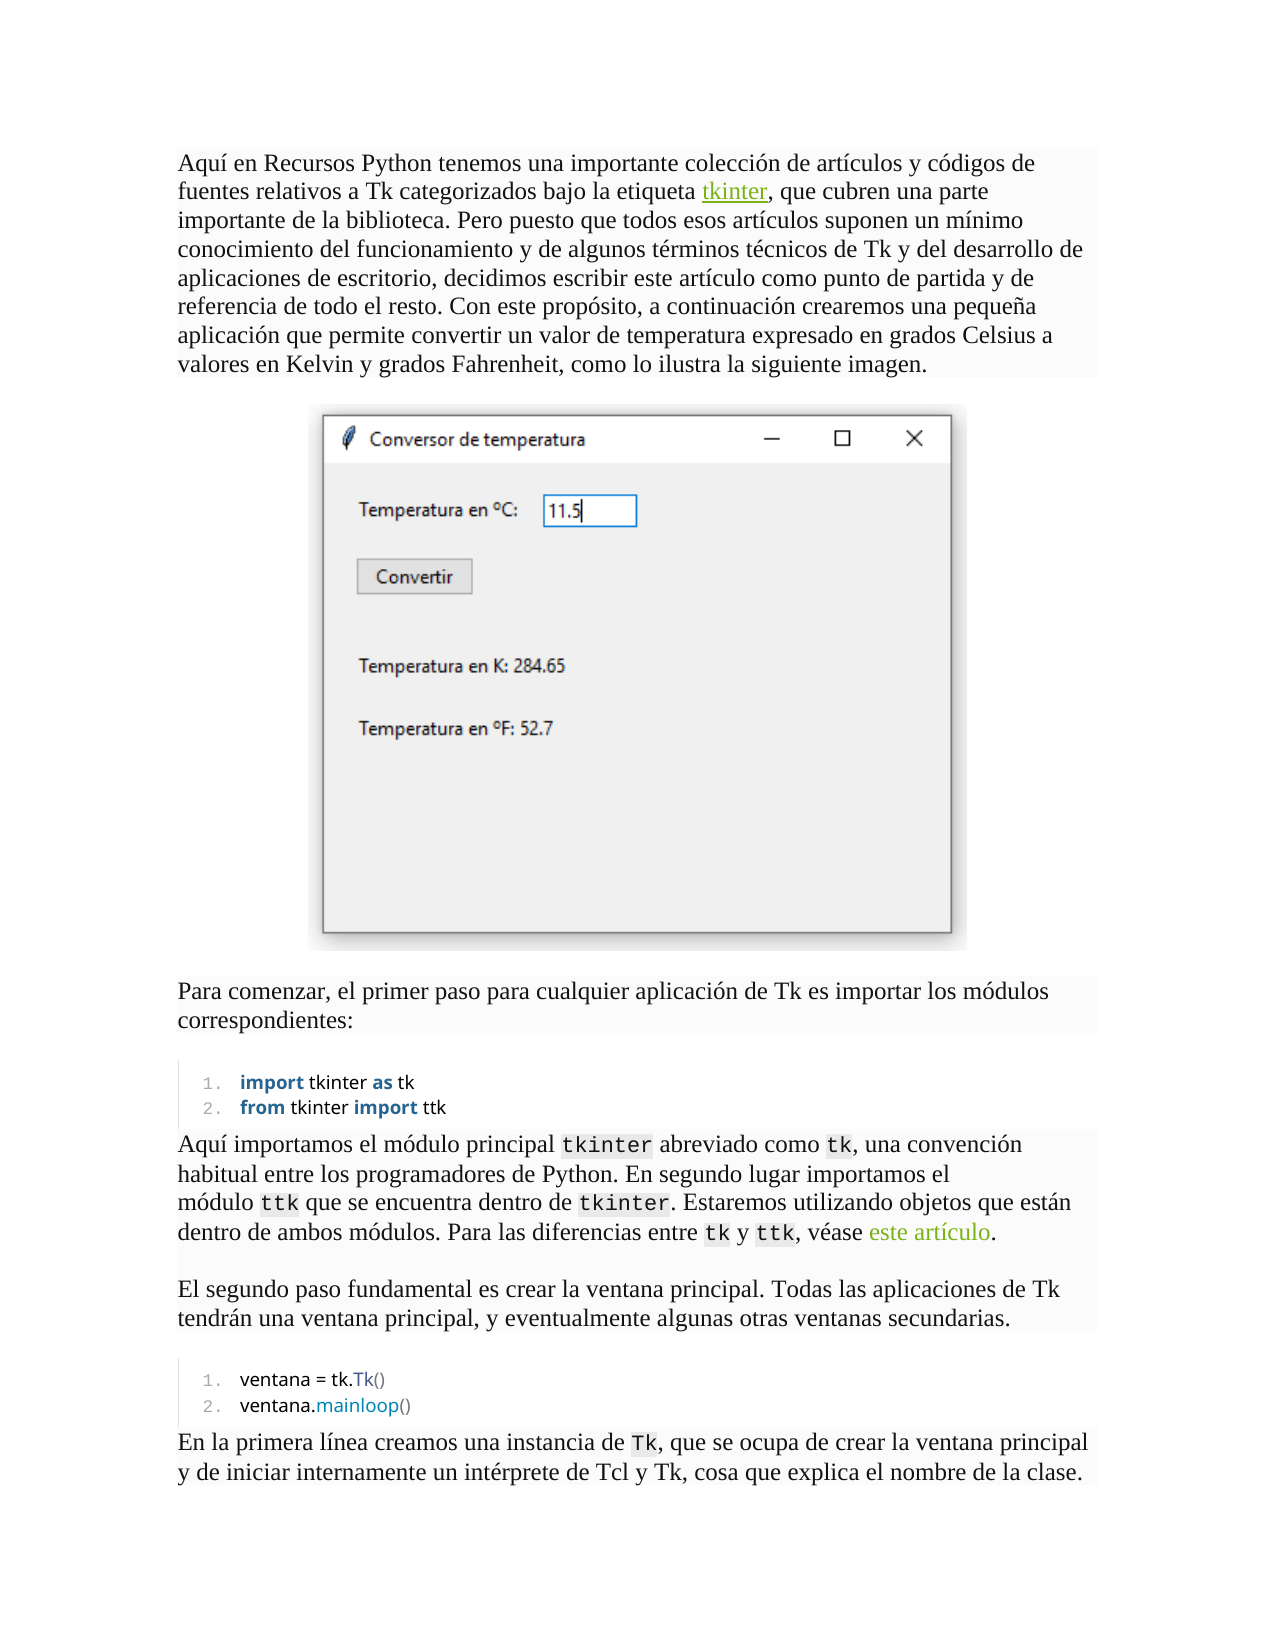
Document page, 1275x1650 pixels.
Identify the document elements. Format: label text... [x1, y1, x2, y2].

text Aquí en Recursos Python tenemos una importante colección de artículos y códigos de fuentes relativos a Tk categorizados bajo la etiqueta tkinter, que cubren una parte importante de la biblioteca. Pero puesto que todos esos artículos suponen un mínimo conocimiento del funcionamiento y de algunos términos técnicos de Tk y del desarrollo de aplicaciones de escritorio, decidimos escribir este artículo como punto de partida y de referencia de todo el resto. Con este propósito, a continuación crearemos una pequeña aplicación que permite convertir un valor de temperatura expresado en grados Celsius a valores en Kelvin y grados Fahrenheit, como lo ilustra la siguiente imagen. [177, 148, 1098, 378]
list from tkinter import ttk [179, 1092, 1106, 1128]
text El segundo paso fundamental es crear la ventana principal. Todas las aplicaciones de Tk tendrán una ventana principal, y eventualmente algunas otras ventanas secundarias. [177, 1274, 1098, 1331]
list ventana = tk.Tk() [179, 1359, 1106, 1390]
text Aquí importamos el módulo principal tkinter abreviado como tk, una convención habitual entre los programadores de Python. En segundo lugar importamos el módulo ttk que se encuentra dentro de tkinter. Estaremos utilizando objetos que están dentro de ambos módulos. Para las diferencias entre tk y ttk, véase este artículo. [177, 1129, 1098, 1247]
list import tkinter as tk [179, 1061, 1106, 1092]
text Para comenzar, el primer paso para cualquier aplicación de Tk es importar los módulos correspondientes: [177, 976, 1098, 1033]
list ventana.mainloop() [179, 1390, 1106, 1426]
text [177, 1427, 1098, 1485]
picture [307, 404, 968, 951]
